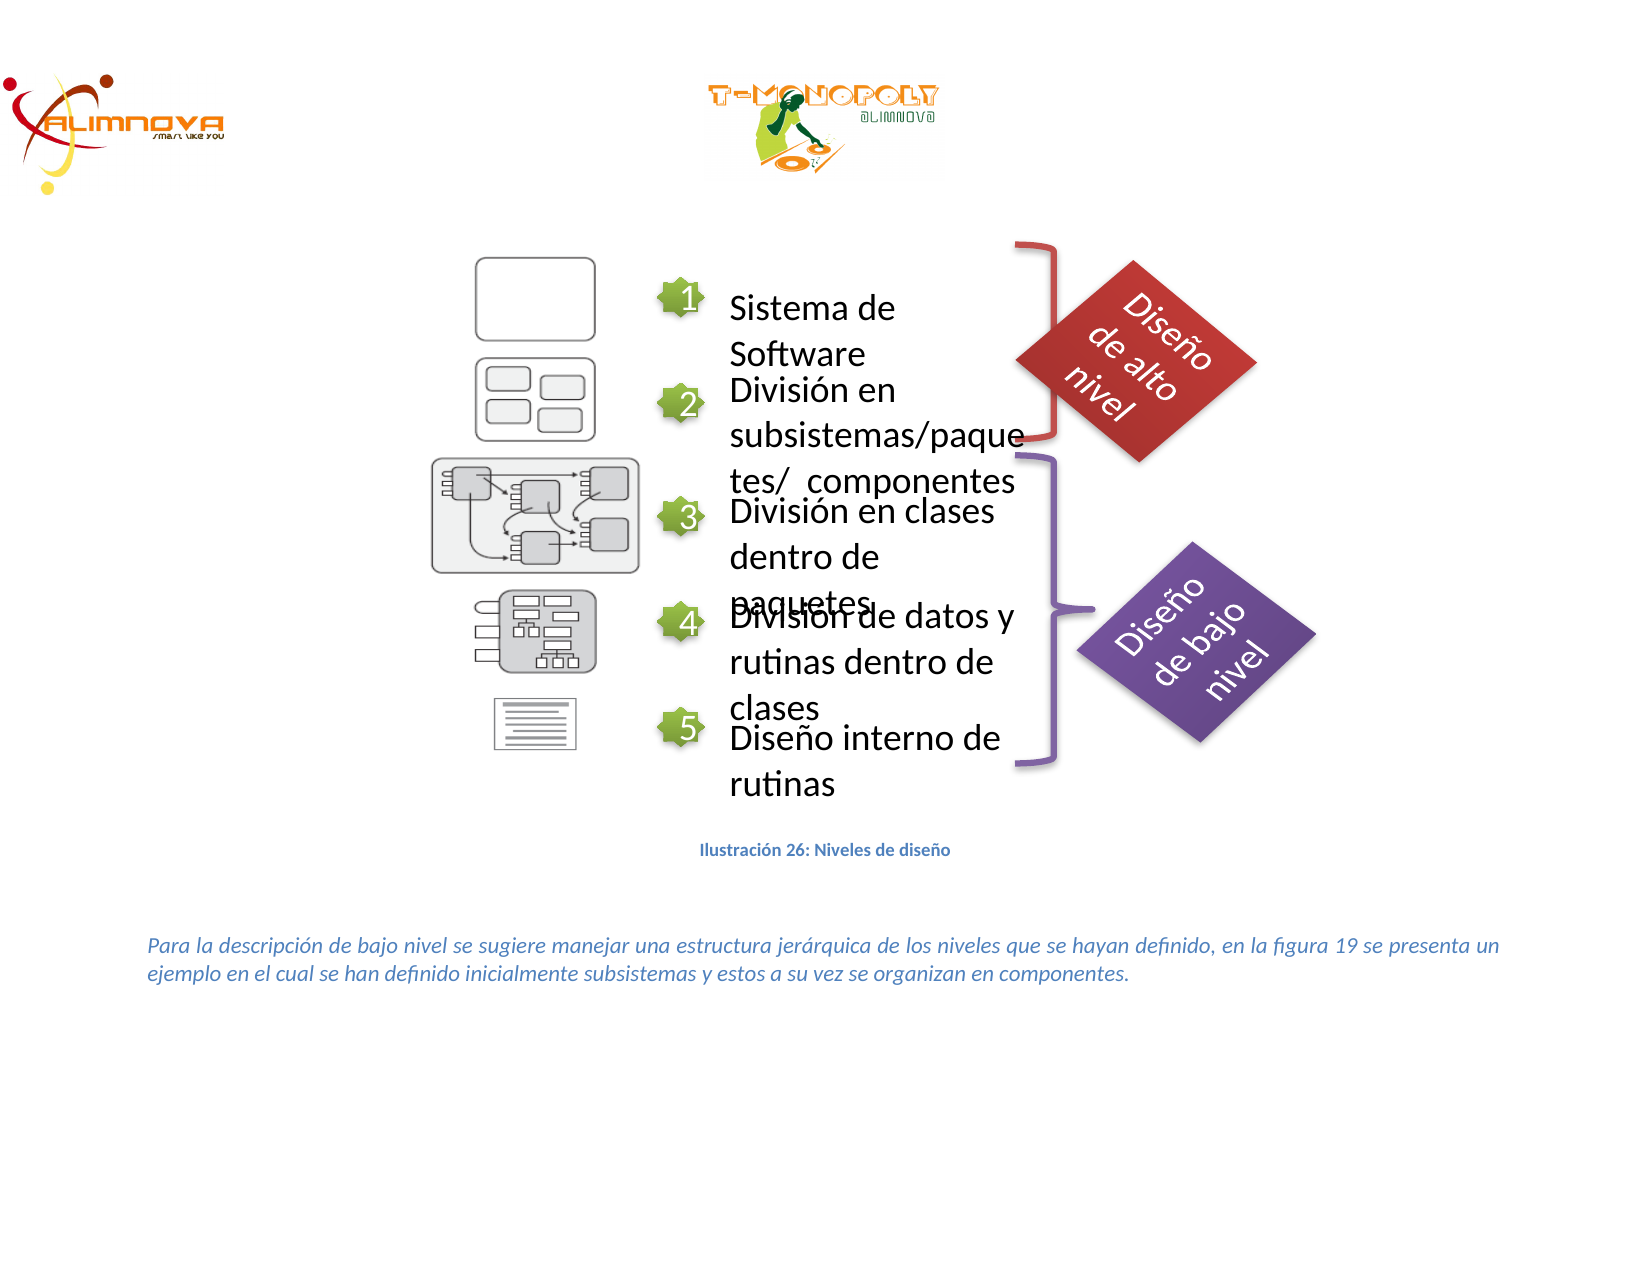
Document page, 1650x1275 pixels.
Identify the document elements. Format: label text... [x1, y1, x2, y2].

picture [704, 73, 945, 181]
picture [0, 73, 225, 196]
text Para la descripción de bajo nivel se sugiere manejar una estructura jerárquica de los niveles que se hayan definido, en la figura 19 se presenta un ejemplo en el cual se han definido inicialmente subsistemas y estos a su vez se organizan en componentes. [147, 931, 1503, 987]
picture [336, 244, 657, 756]
